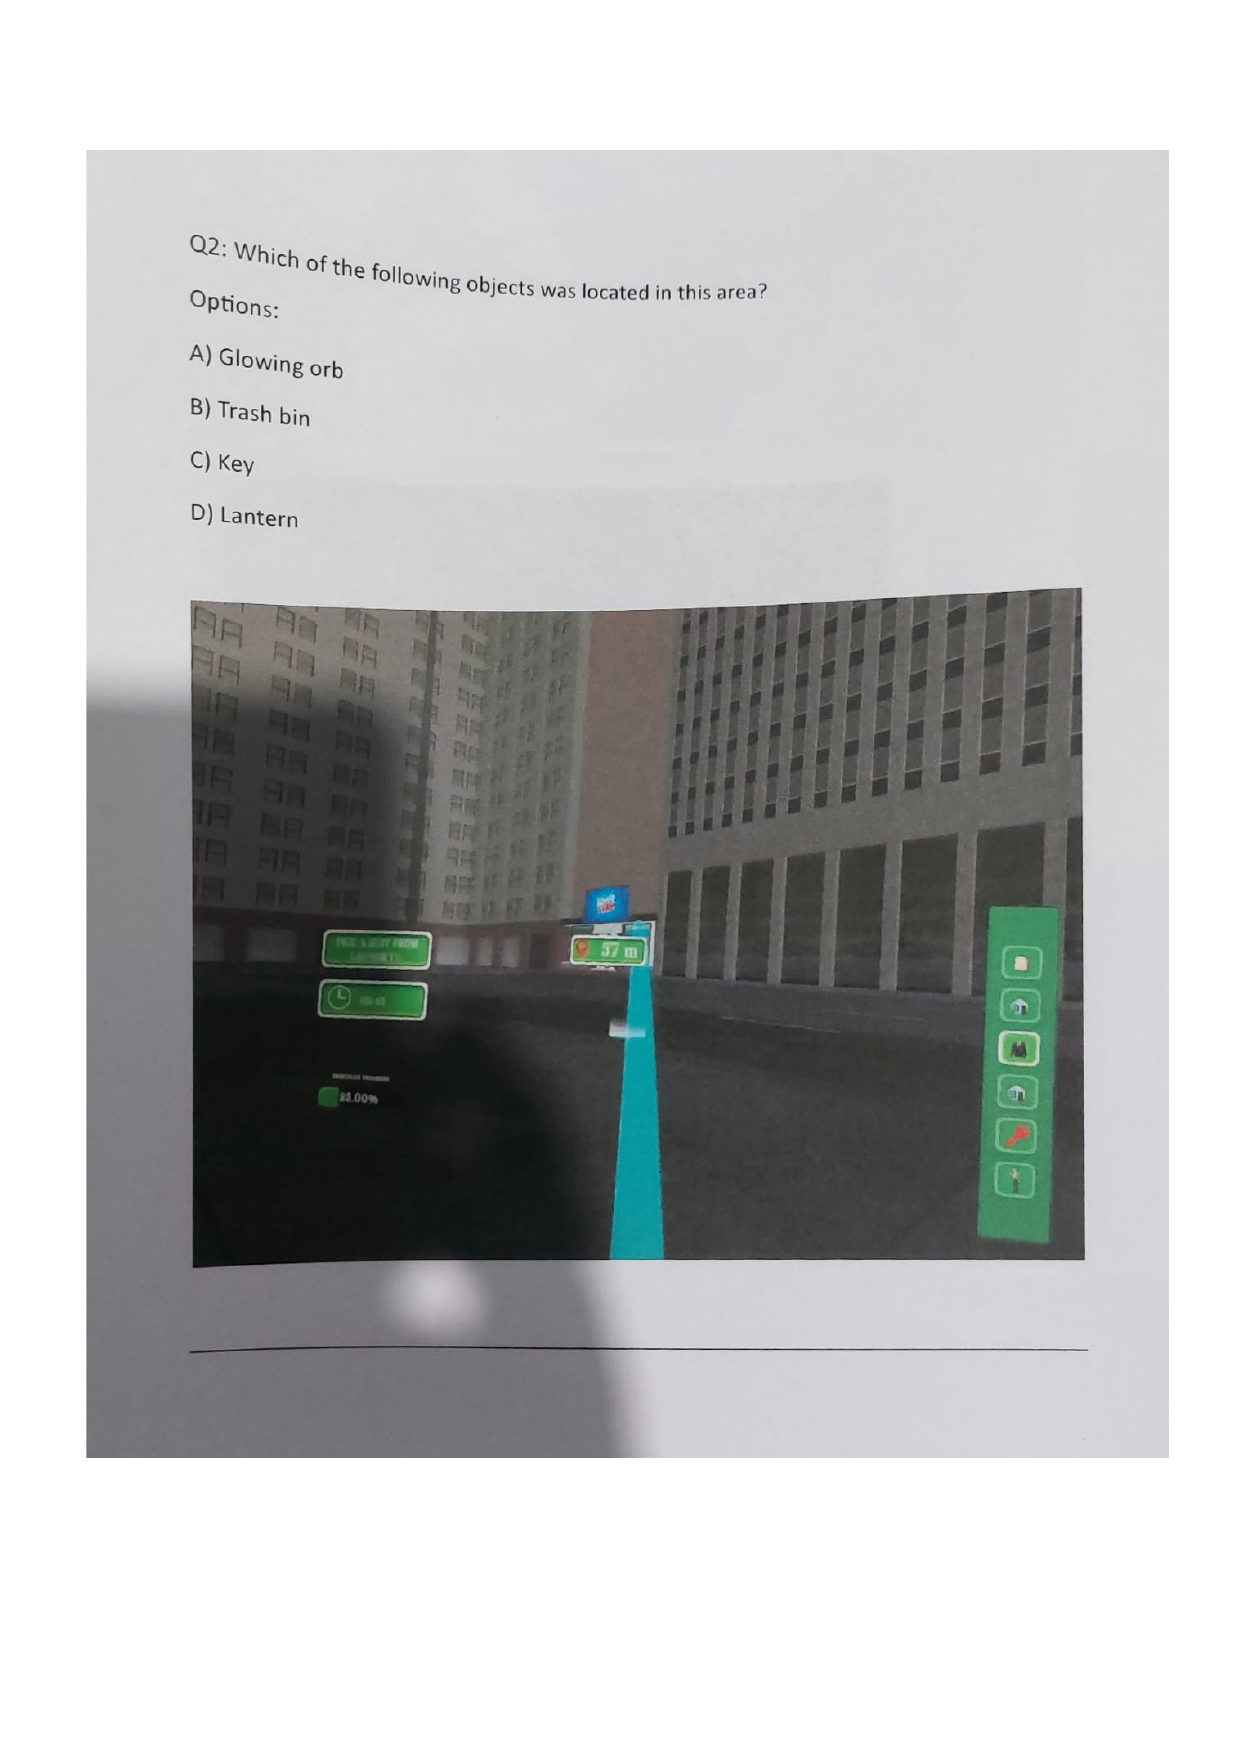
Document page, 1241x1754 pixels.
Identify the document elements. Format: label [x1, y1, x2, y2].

picture [86, 150, 1169, 1458]
